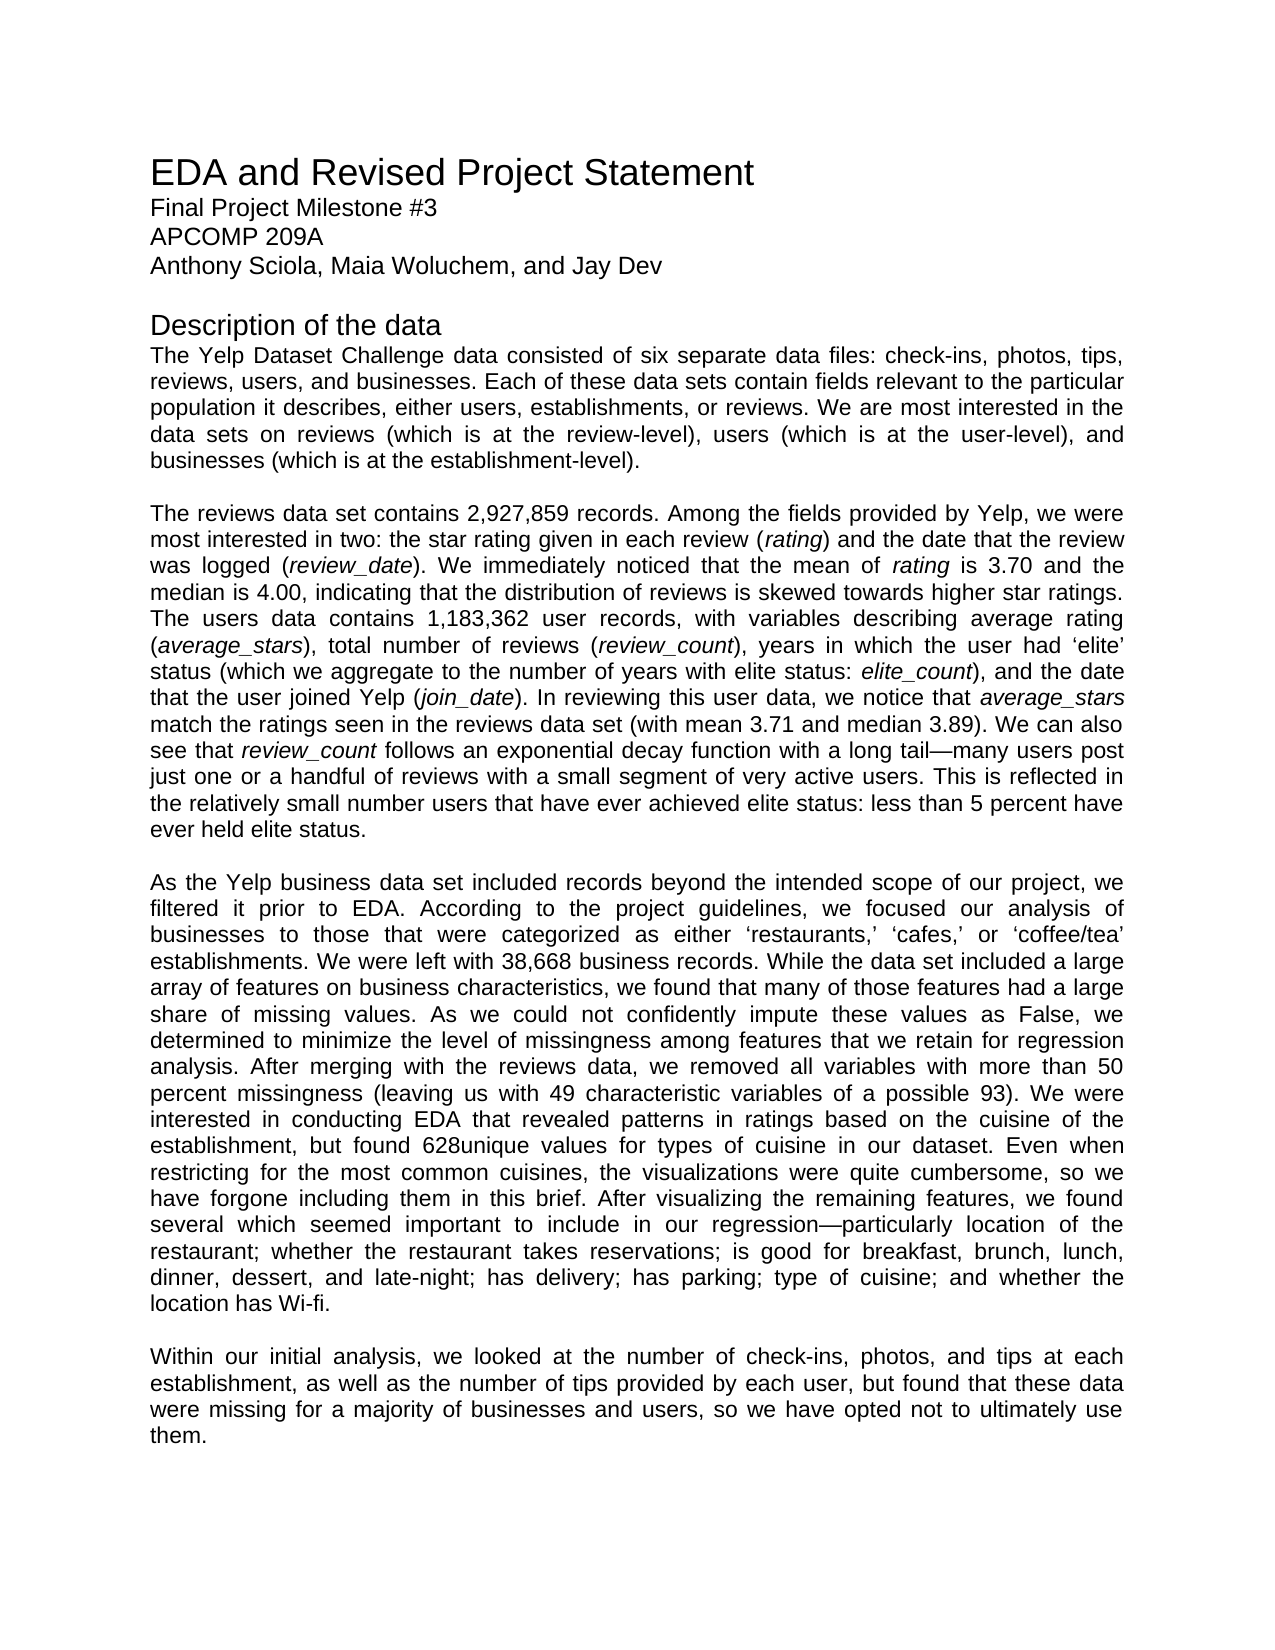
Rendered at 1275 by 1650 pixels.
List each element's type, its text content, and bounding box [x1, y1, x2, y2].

text Final Project Milestone #3 [150, 193, 1125, 222]
text Description of the data [150, 308, 1125, 342]
text The reviews data set contains 2,927,859 records. Among the fields provided by Yelp, we were most interested in two: the star rating given in each review (rating) and the date that the review was logged (review_date). We immediately noticed that the mean of rating is 3.70 and the median is 4.00, indicating that the distribution of reviews is skewed towards higher star ratings. The users data contains 1,183,362 user records, with variables describing average rating (average_stars), total number of reviews (review_count), years in which the user had ‘elite’ status (which we aggregate to the number of years with elite status: elite_count), and the date that the user joined Yelp (join_date). In reviewing this user data, we notice that average_stars match the ratings seen in the reviews data set (with mean 3.71 and median 3.89). We can also see that review_count follows an exponential decay function with a long tail—many users post just one or a handful of reviews with a small segment of very active users. This is reflected in the relatively small number users that have ever achieved elite status: less than 5 percent have ever held elite status. [150, 500, 1125, 842]
text Anthony Sciola, Maia Woluchem, and Jay Dev [150, 251, 1125, 279]
text APCOMP 209A [150, 222, 1125, 251]
text Within our initial analysis, we looked at the number of check-ins, photos, and tips at each establishment, as well as the number of tips provided by each user, but found that these data were missing for a majority of businesses and users, so we have opted not to ultimately use them. [150, 1343, 1125, 1448]
text EDA and Revised Project Statement [150, 150, 1125, 193]
text The Yelp Dataset Challenge data consisted of six separate data files: check-ins, photos, tips, reviews, users, and businesses. Each of these data sets contain fields relevant to the particular population it describes, either users, establishments, or reviews. We are most interested in the data sets on reviews (which is at the review-level), users (which is at the user-level), and businesses (which is at the establishment-level). [150, 342, 1125, 473]
text As the Yelp business data set included records beyond the intended scope of our project, we filtered it prior to EDA. According to the project guidelines, we focused our analysis of businesses to those that were categorized as either ‘restaurants,’ ‘cafes,’ or ‘coffee/tea’ establishments. We were left with 38,668 business records. While the data set included a large array of features on business characteristics, we found that many of those features had a large share of missing values. As we could not confidently impute these values as False, we determined to minimize the level of missingness among features that we retain for regression analysis. After merging with the reviews data, we removed all variables with more than 50 percent missingness (leaving us with 49 characteristic variables of a possible 93). We were interested in conducting EDA that revealed patterns in ratings based on the cuisine of the establishment, but found 628unique values for types of cuisine in our dataset. Even when restricting for the most common cuisines, the visualizations were quite cumbersome, so we have forgone including them in this brief. After visualizing the remaining features, we found several which seemed important to include in our regression—particularly location of the restaurant; whether the restaurant takes reservations; is good for breakfast, brunch, lunch, dinner, dessert, and late-night; has delivery; has parking; type of cuisine; and whether the location has Wi-fi. [150, 869, 1125, 1317]
